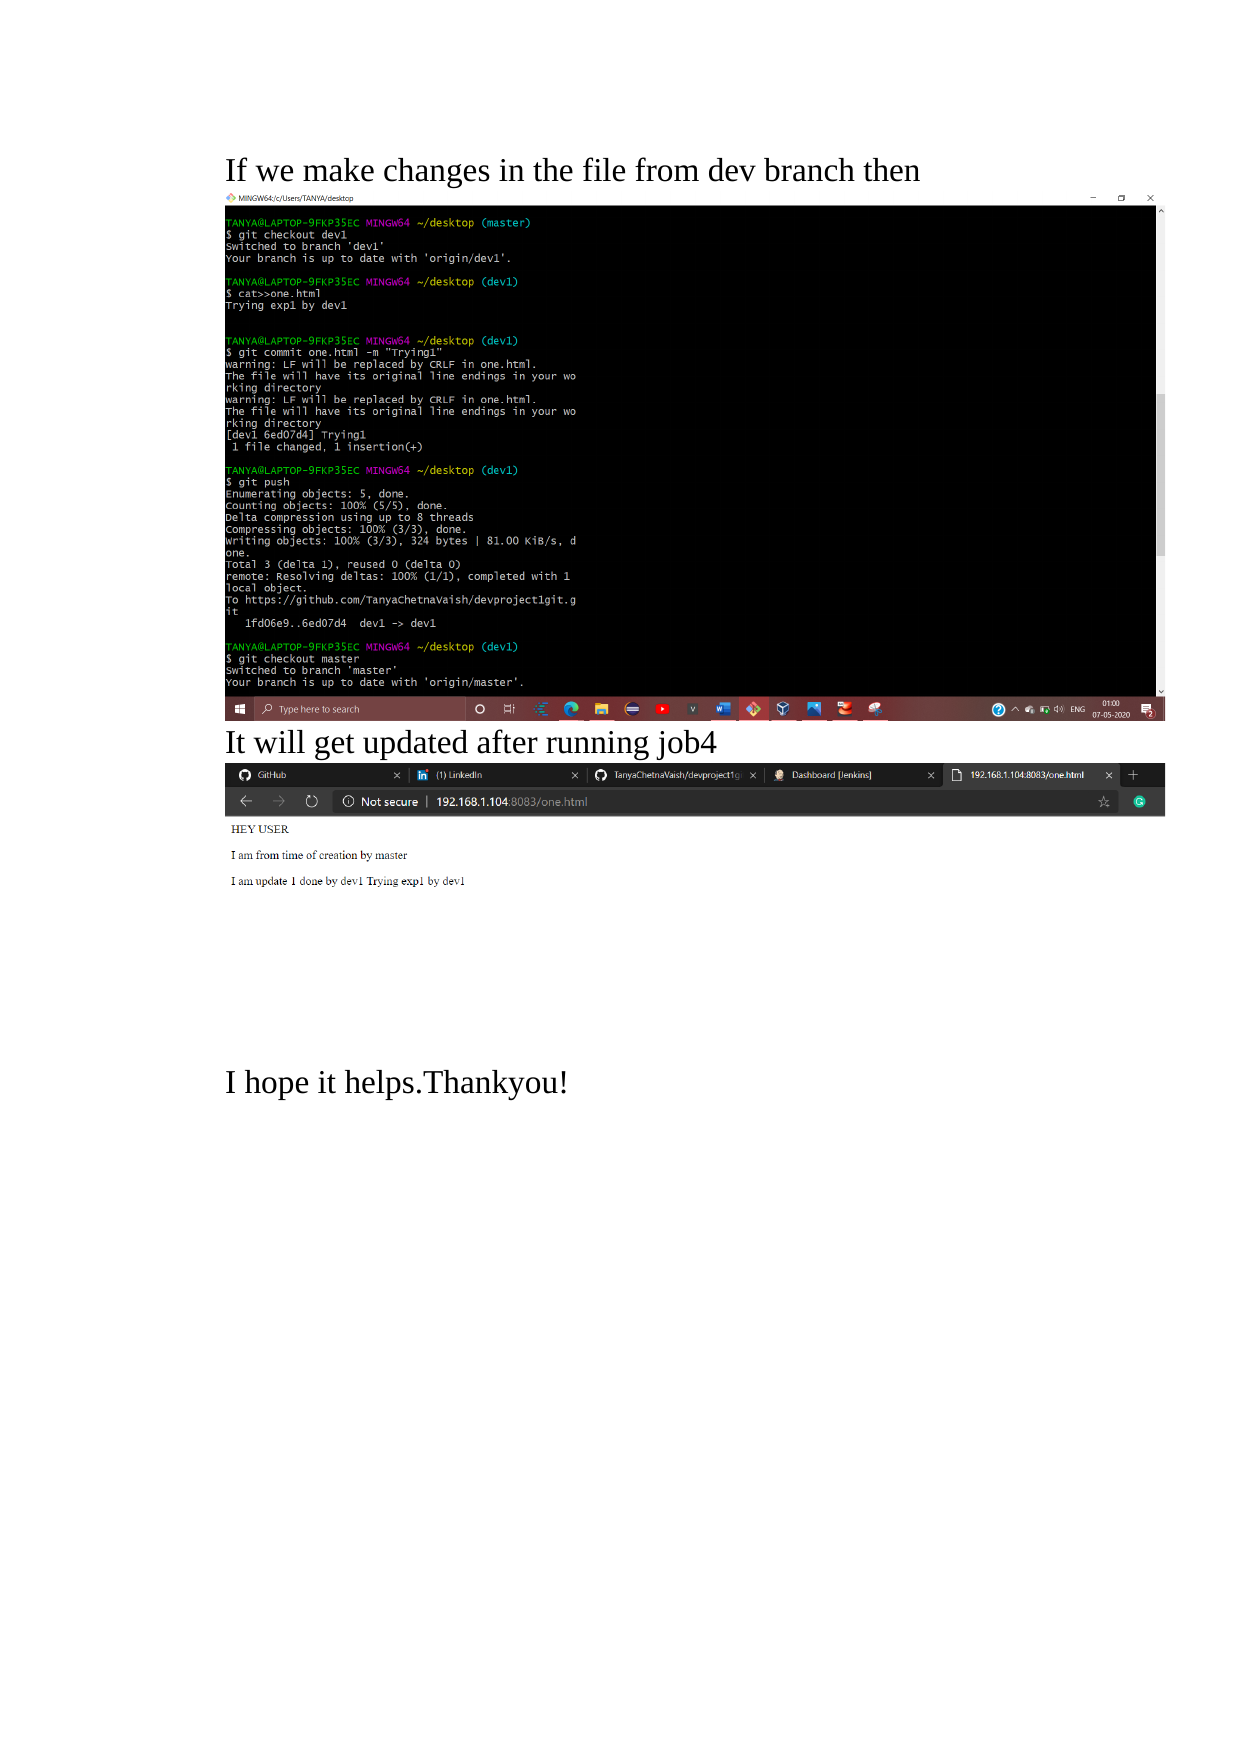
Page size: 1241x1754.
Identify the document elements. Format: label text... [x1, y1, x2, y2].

list I hope it helps.Thankyou! [225, 1062, 1090, 1101]
picture [225, 763, 1166, 1019]
list It will get updated after running job4 [225, 722, 1090, 761]
picture [225, 191, 1166, 721]
list If we make changes in the file from dev branch then [225, 150, 1090, 188]
